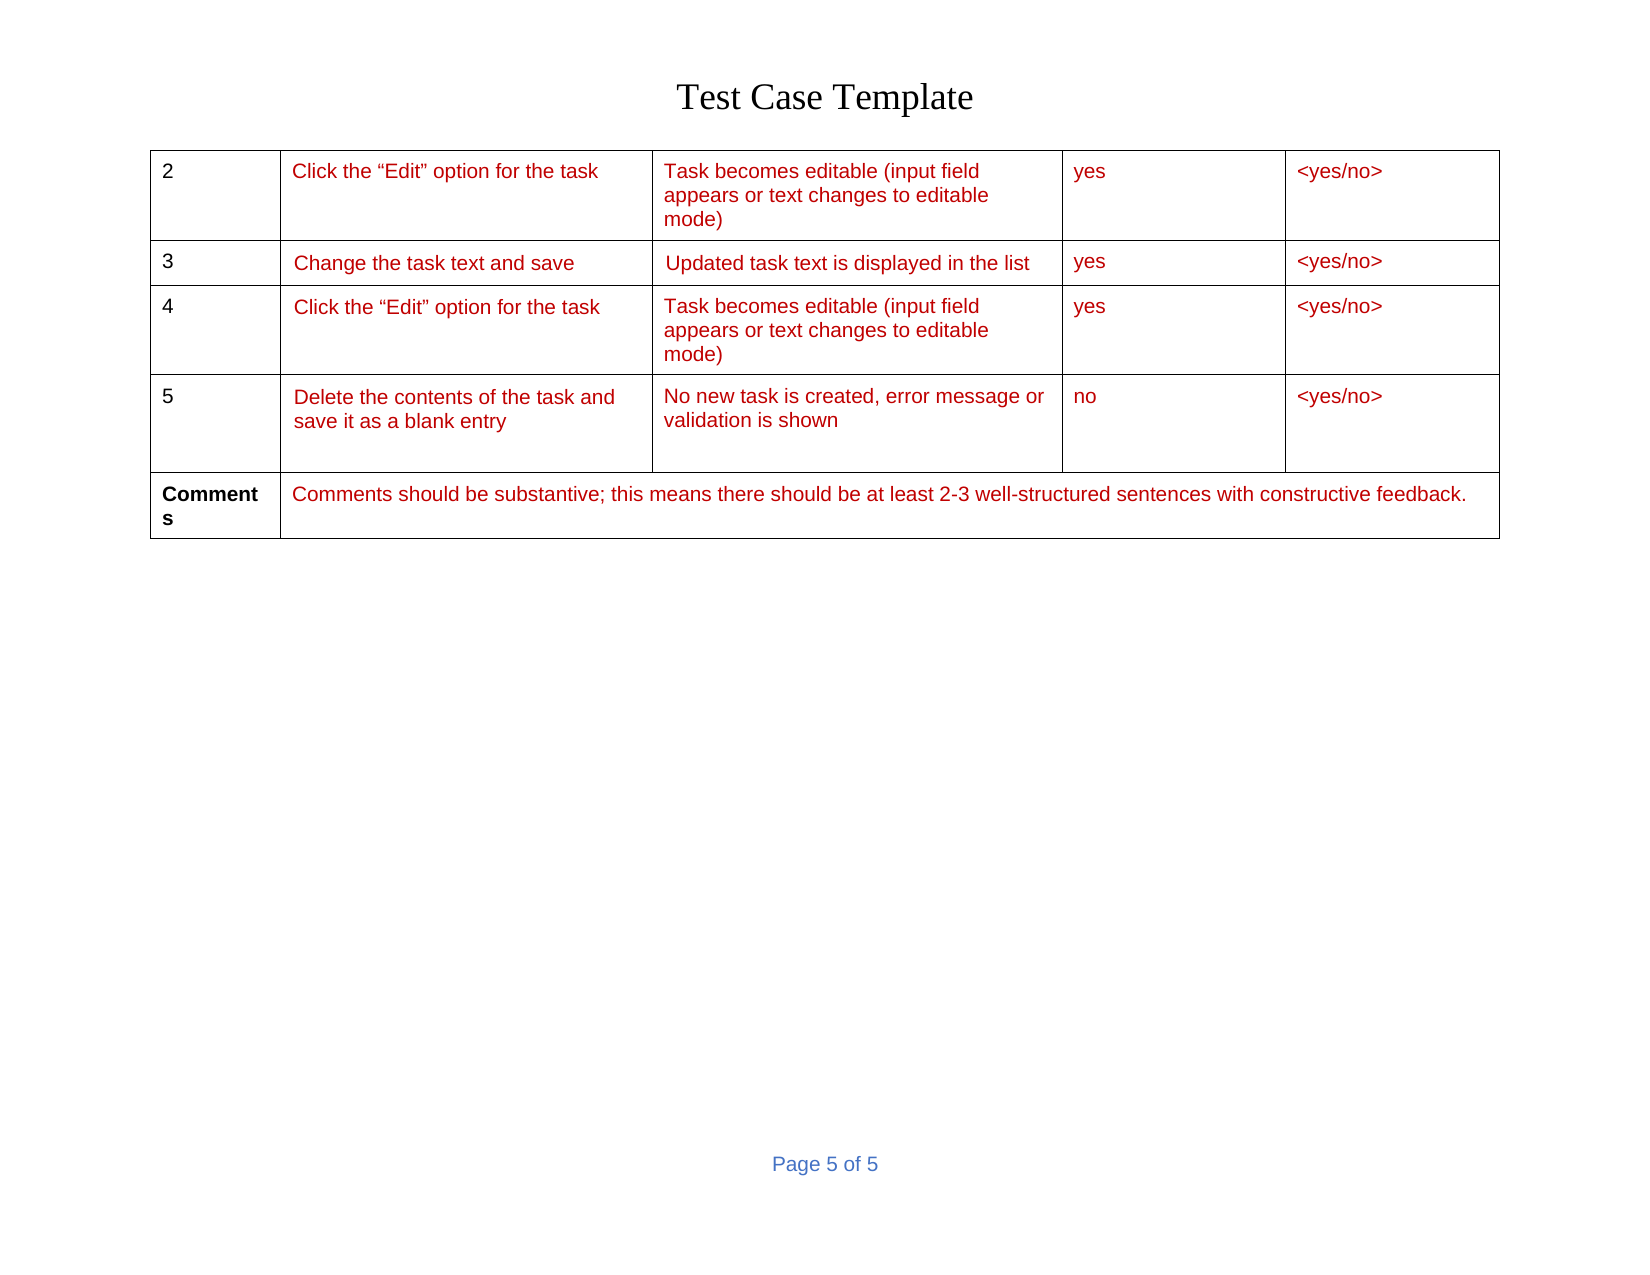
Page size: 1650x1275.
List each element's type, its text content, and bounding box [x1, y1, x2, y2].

table_cell Click the “Edit” option for the task [281, 151, 652, 239]
table_cell <yes/no> [1286, 375, 1499, 472]
table_cell [653, 241, 1062, 284]
table_cell [281, 375, 652, 472]
table_cell Task becomes editable (input field appears or text changes to editable mode) [653, 151, 1062, 239]
table_cell [281, 286, 652, 374]
table_cell No new task is created, error message or validation is shown [653, 375, 1062, 472]
table_cell 2 [151, 151, 280, 239]
table_cell yes [1063, 241, 1285, 284]
table_cell [281, 241, 652, 284]
table_cell 5 [151, 375, 280, 472]
table_cell Task becomes editable (input field appears or text changes to editable mode) [653, 286, 1062, 374]
table_cell 3 [151, 241, 280, 284]
table_cell Comments [151, 473, 280, 538]
table_cell <yes/no> [1286, 241, 1499, 284]
table_cell yes [1063, 151, 1285, 239]
table_cell <yes/no> [1286, 151, 1499, 239]
table_cell 4 [151, 286, 280, 374]
table_cell no [1063, 375, 1285, 472]
table_cell Comments should be substantive; this means there should be at least 2-3 well-structured sentences with constructive feedback. [281, 473, 1499, 538]
table_cell <yes/no> [1286, 286, 1499, 374]
table_cell yes [1063, 286, 1285, 374]
